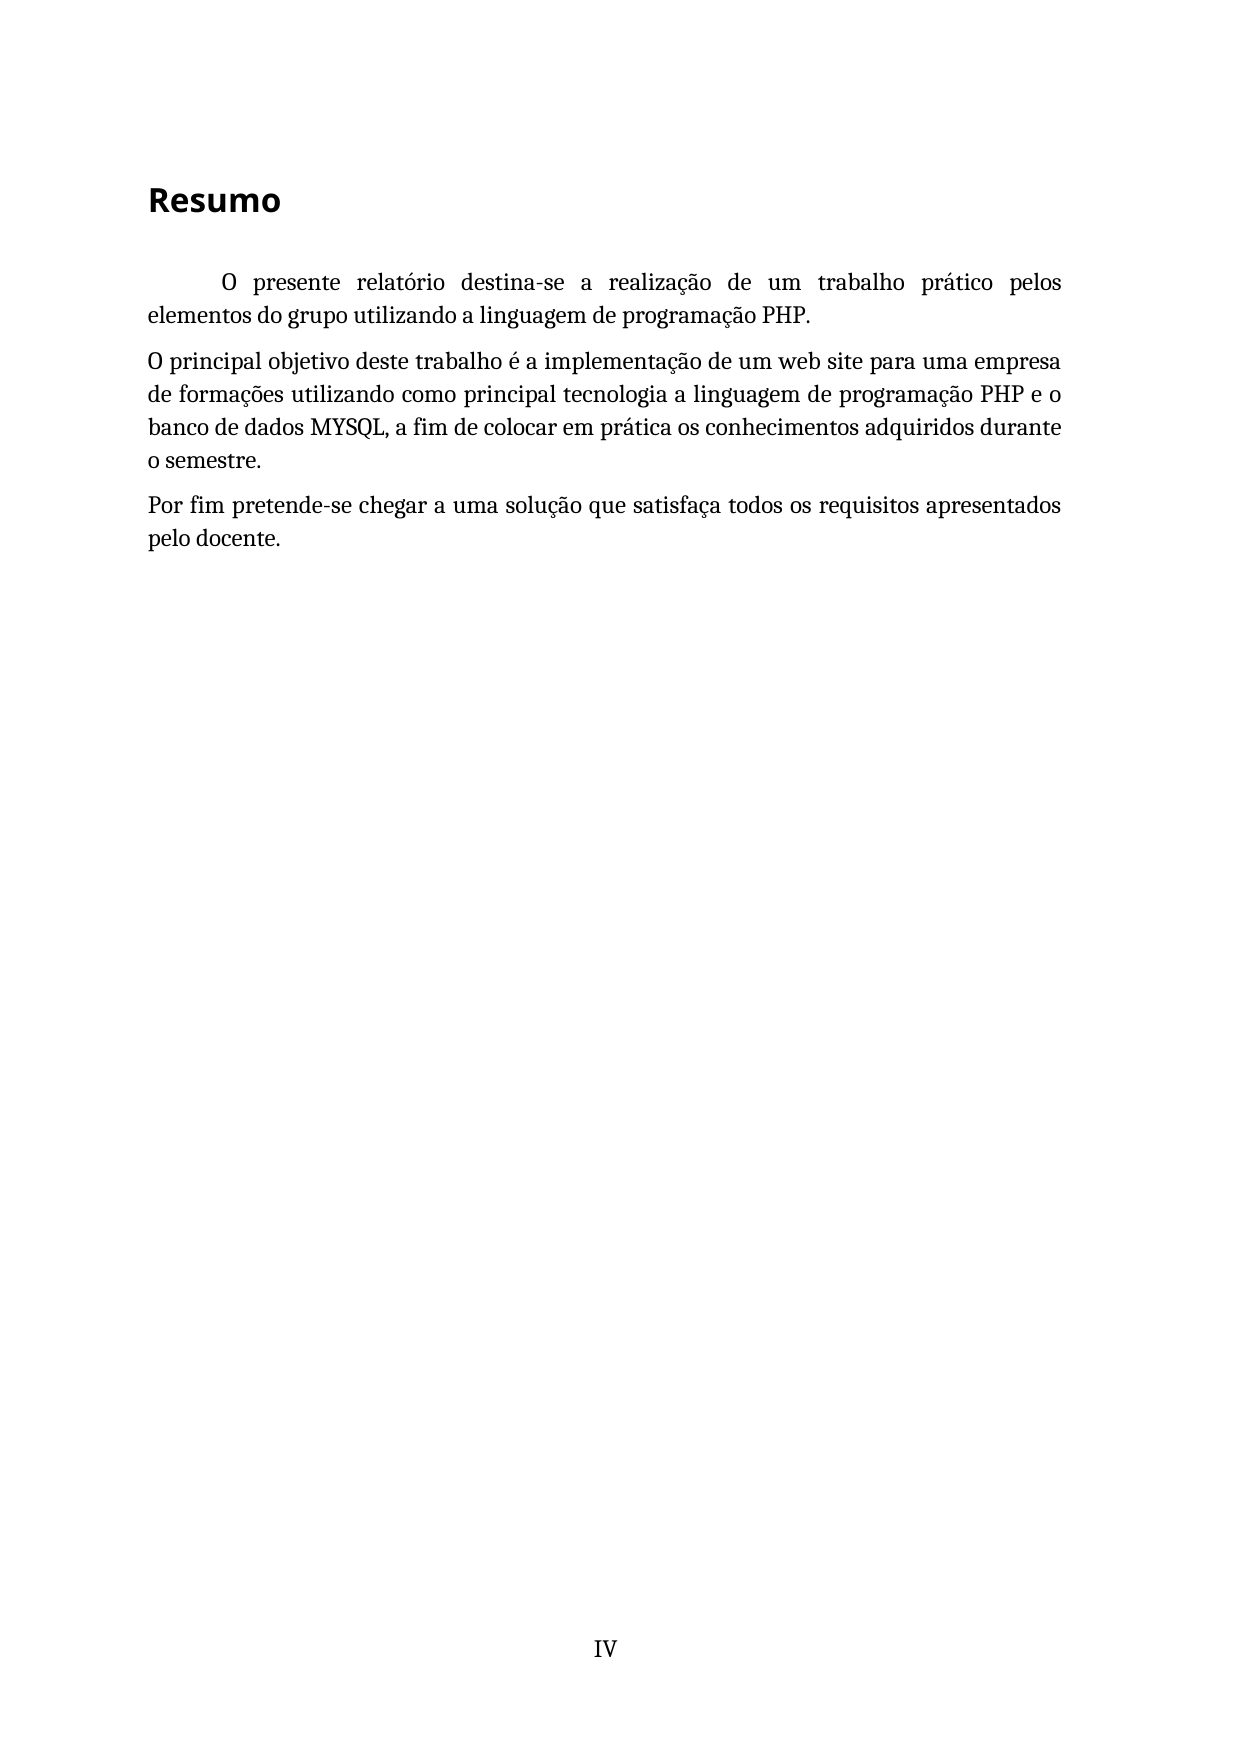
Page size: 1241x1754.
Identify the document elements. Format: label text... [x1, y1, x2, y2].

text O principal objetivo deste trabalho é a implementação de um web site para uma empresa de formações utilizando como principal tecnologia a linguagem de programação PHP e o banco de dados MYSQL, a fim de colocar em prática os conhecimentos adquiridos durante o semestre. [148, 347, 1063, 474]
text O presente relatório destina-se a realização de um trabalho prático pelos elementos do grupo utilizando a linguagem de programação PHP. [148, 268, 1063, 330]
text Resumo [148, 177, 1063, 223]
text Por fim pretende-se chegar a uma solução que satisfaça todos os requisitos apresentados pelo docente. [148, 491, 1063, 553]
